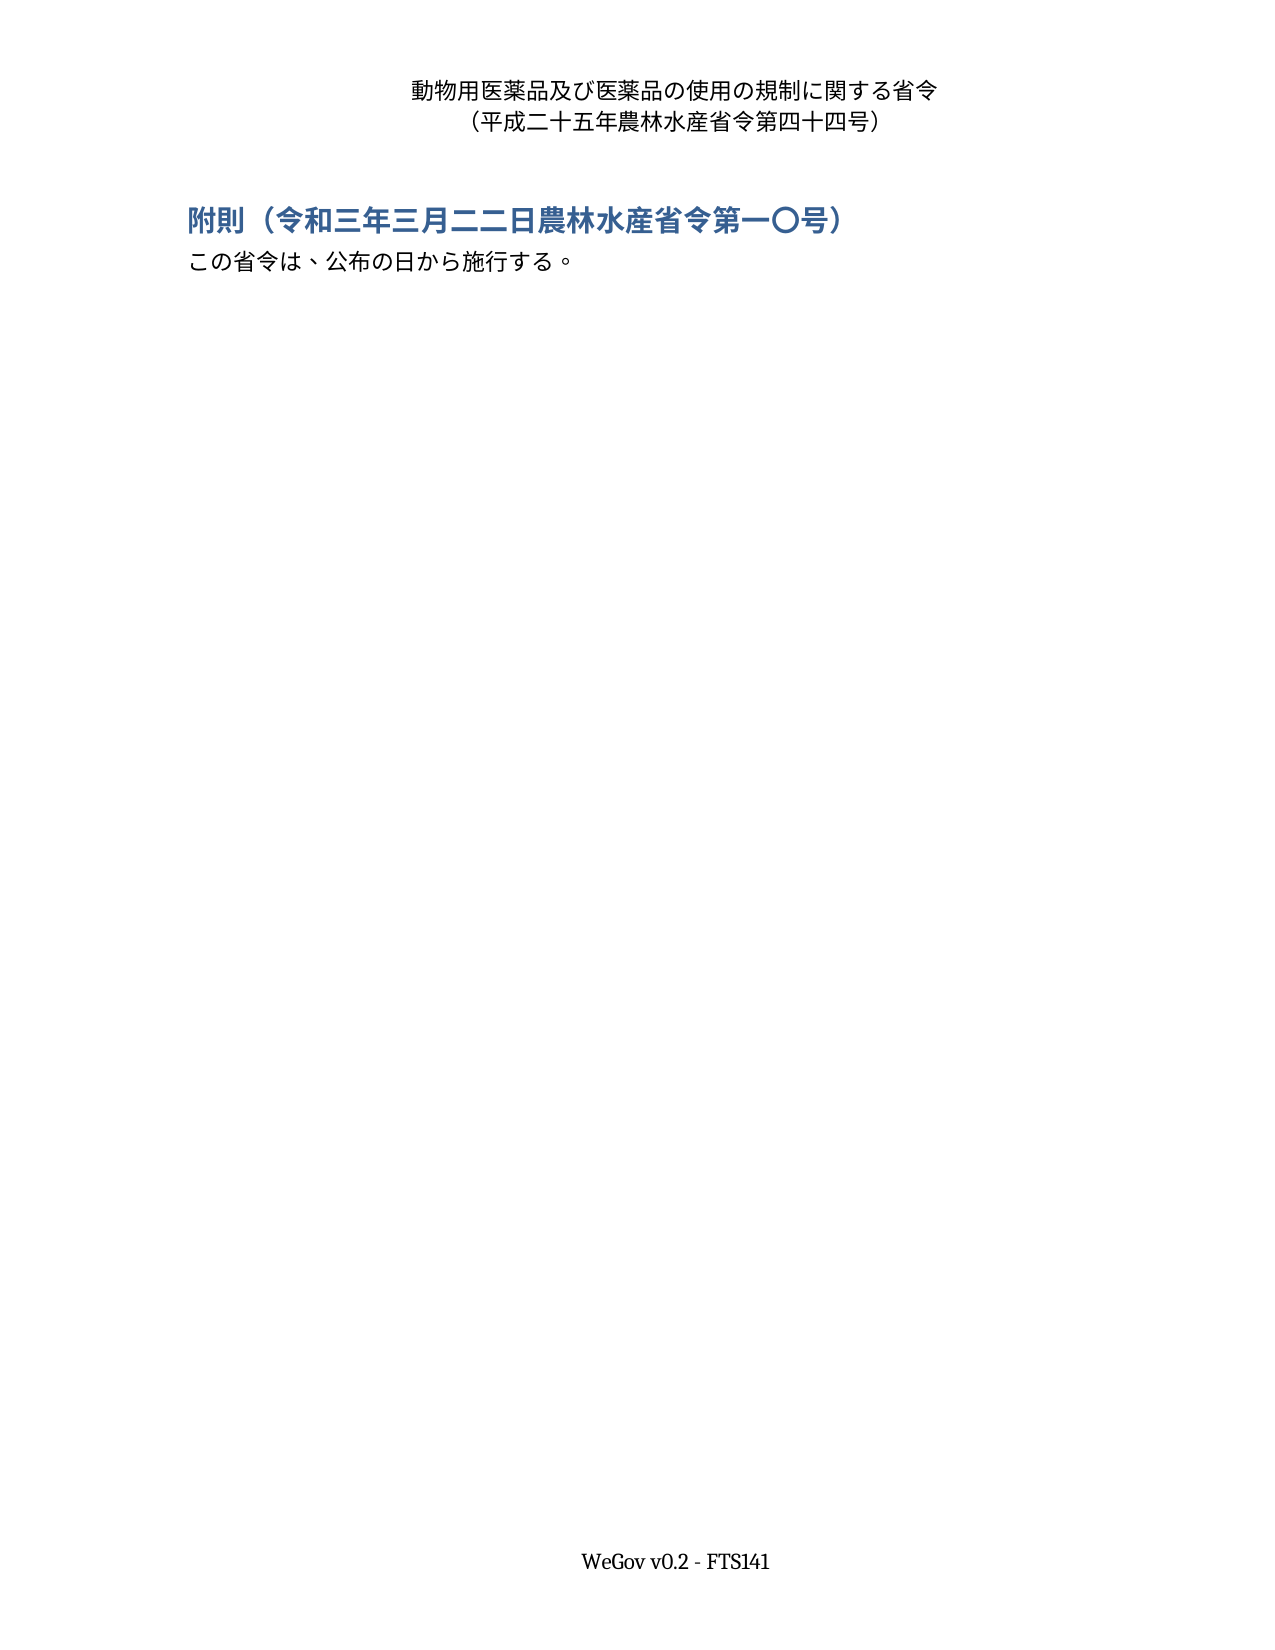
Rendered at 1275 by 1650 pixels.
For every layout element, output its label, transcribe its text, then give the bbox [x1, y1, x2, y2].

text この省令は、公布の日から施行する。 [187, 246, 1087, 277]
subtitle 附則（令和三年三月二二日農林水産省令第一〇号） [187, 200, 1087, 240]
